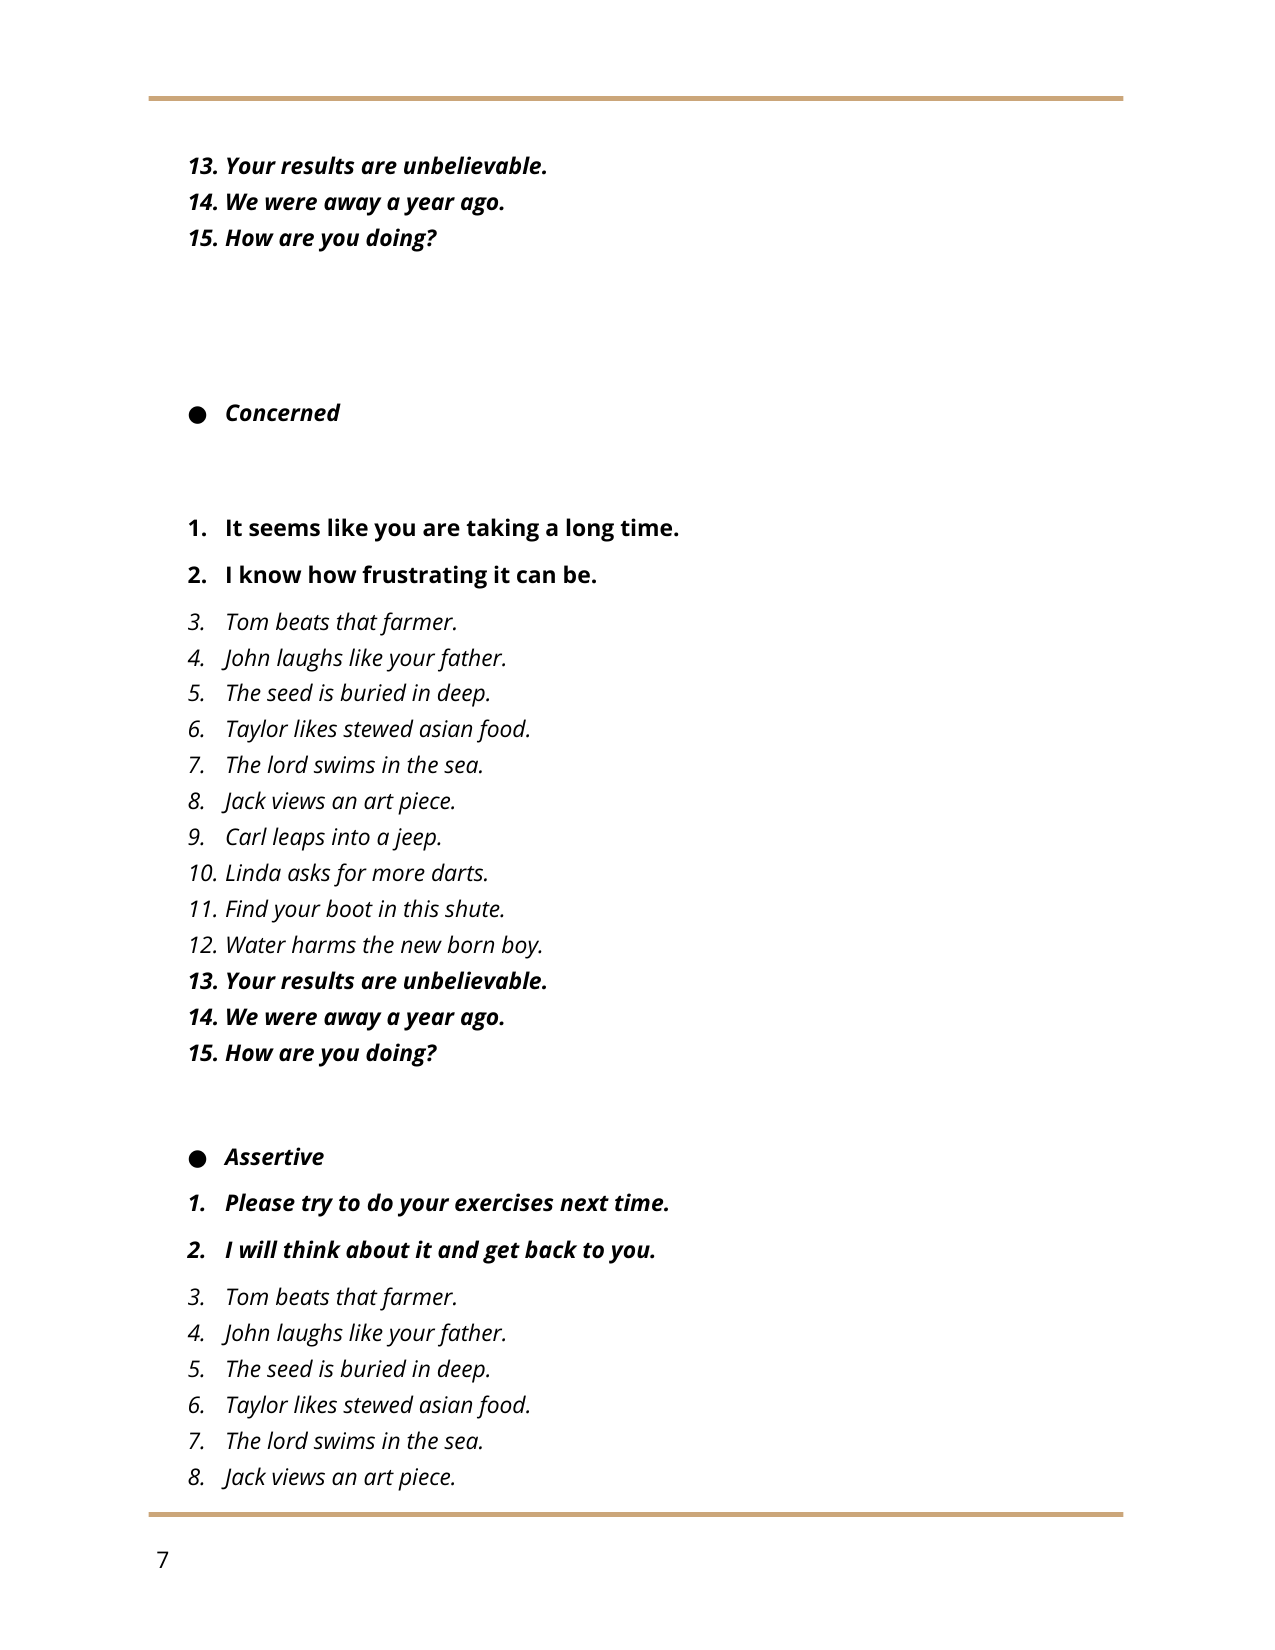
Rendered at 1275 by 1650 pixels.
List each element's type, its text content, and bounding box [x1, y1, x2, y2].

list Water harms the new born boy. [187, 929, 1125, 960]
list We were away a year ago. [187, 186, 1125, 217]
list The seed is buried in deep. [187, 677, 1125, 709]
list Jack views an art piece. [187, 1461, 1125, 1492]
list How are you doing? [187, 222, 1125, 253]
list The lord swims in the sea. [187, 1425, 1125, 1456]
list Concerned [187, 397, 1125, 428]
list Your results are unbelievable. [187, 150, 1125, 181]
list Your results are unbelievable. [187, 965, 1125, 996]
list Tom beats that farmer. [187, 606, 1125, 637]
list Taylor likes stewed asian food. [187, 713, 1125, 744]
list Find your boot in this shute. [187, 893, 1125, 924]
picture [148, 1512, 1124, 1517]
list The lord swims in the sea. [187, 749, 1125, 781]
list Tom beats that farmer. [187, 1281, 1125, 1312]
list John laughs like your father. [187, 641, 1125, 673]
list Assertive [187, 1140, 1125, 1172]
list I know how frustrating it can be. [187, 559, 1125, 590]
list Taylor likes stewed asian food. [187, 1389, 1125, 1420]
list How are you doing? [187, 1037, 1125, 1068]
list Jack views an art piece. [187, 785, 1125, 816]
list The seed is buried in deep. [187, 1353, 1125, 1384]
list I will think about it and get back to you. [187, 1234, 1125, 1265]
list It seems like you are taking a long time. [187, 512, 1125, 543]
list Please try to do your exercises next time. [187, 1187, 1125, 1218]
list John laughs like your father. [187, 1317, 1125, 1348]
list Linda asks for more darts. [187, 857, 1125, 888]
list Carl leaps into a jeep. [187, 821, 1125, 852]
list We were away a year ago. [187, 1001, 1125, 1032]
picture [148, 96, 1124, 101]
